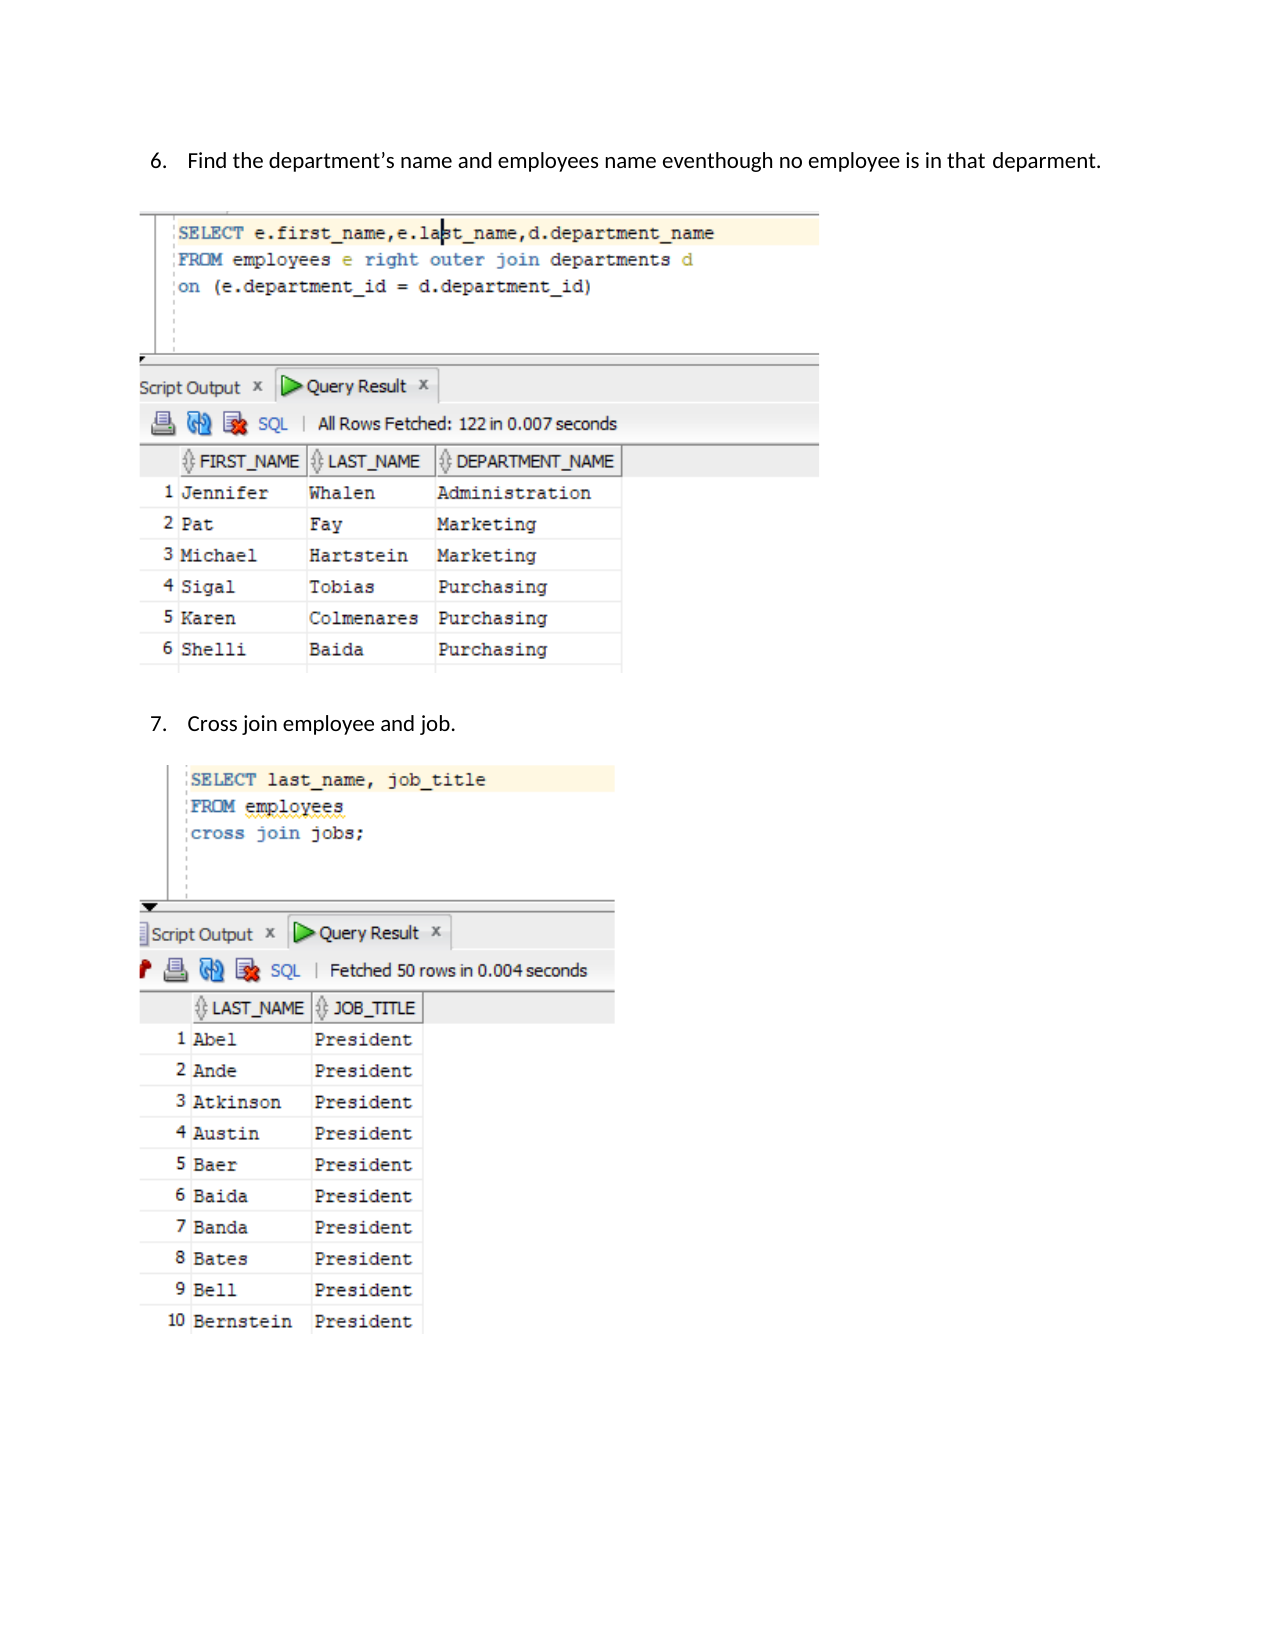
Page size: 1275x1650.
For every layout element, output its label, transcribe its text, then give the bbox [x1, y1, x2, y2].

list Cross join employee and job. [150, 709, 1137, 737]
list Find the department’s name and employees name eventhough no employee is in that deparment. [150, 146, 1137, 174]
picture [139, 211, 820, 673]
picture [139, 765, 615, 1334]
